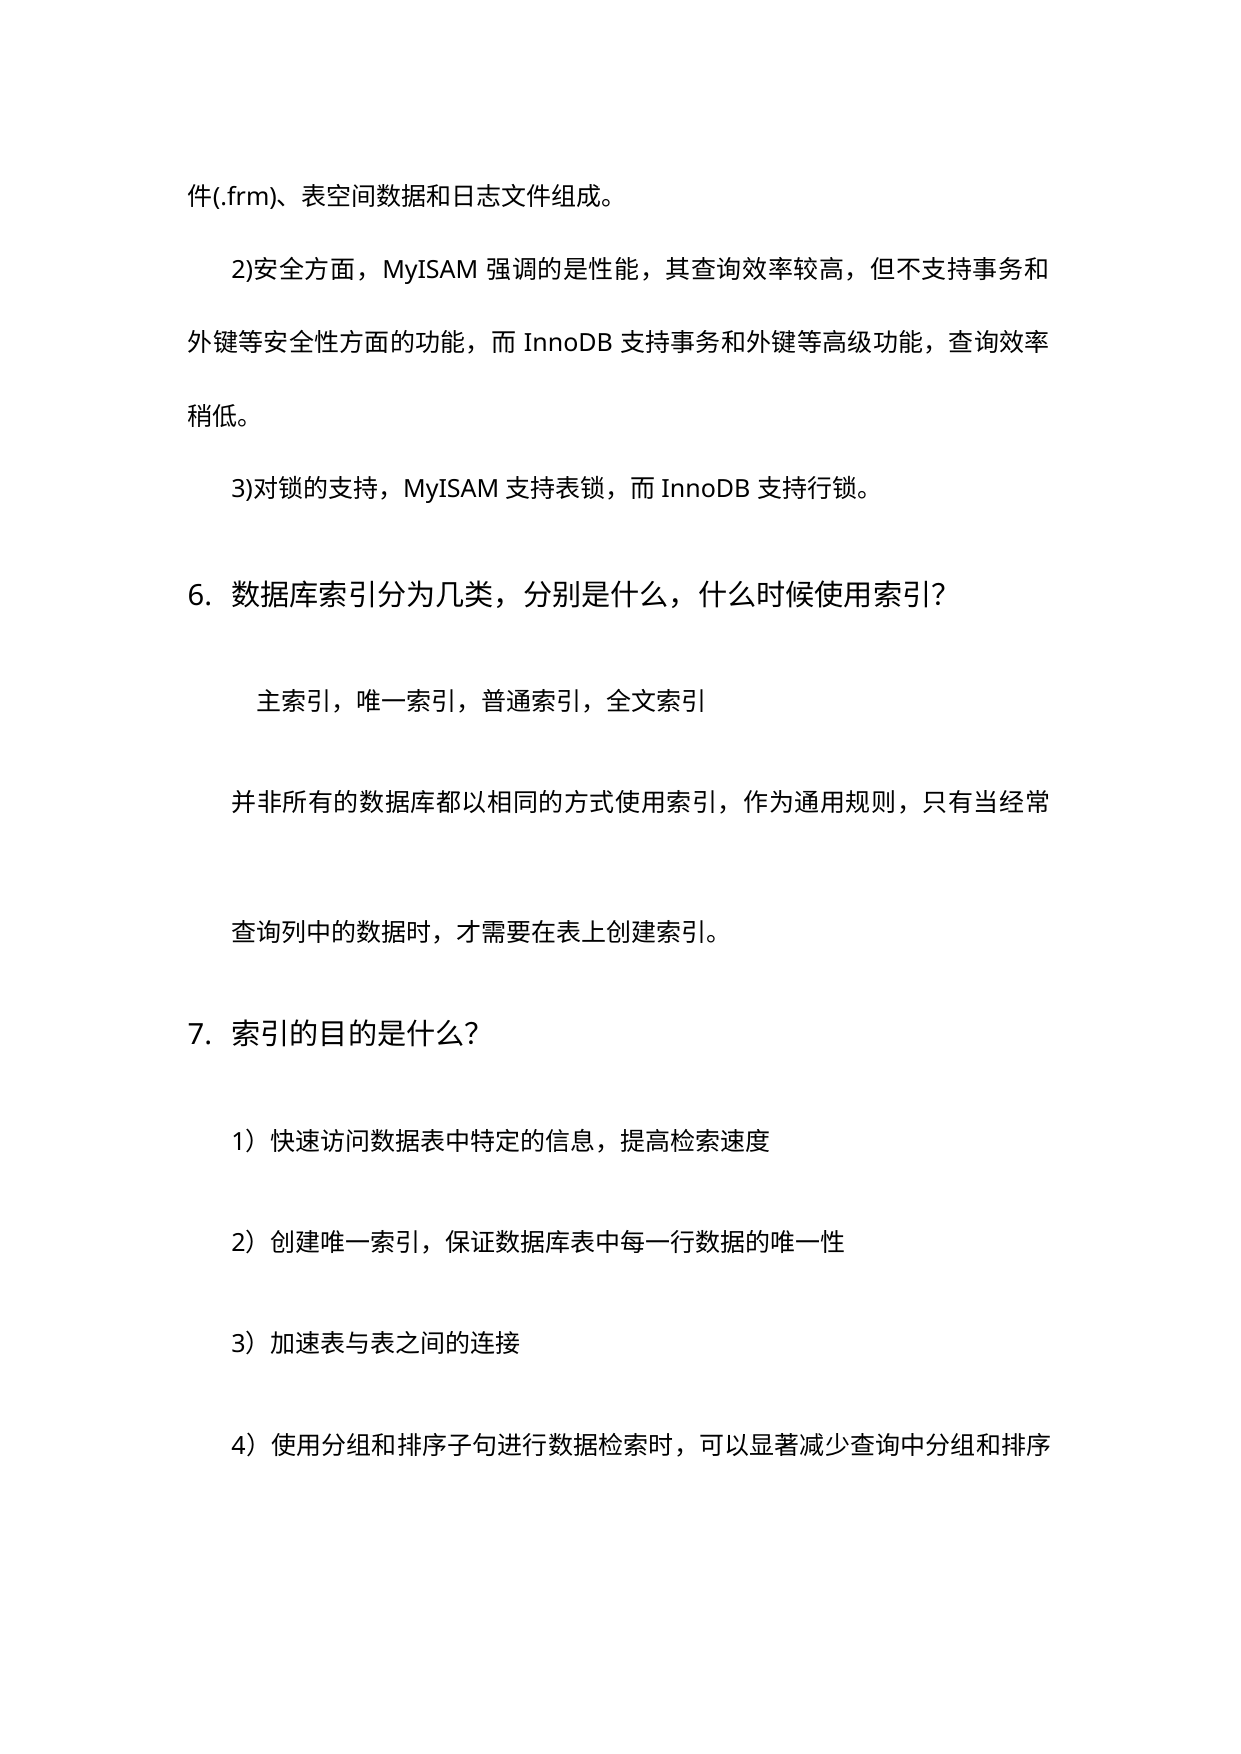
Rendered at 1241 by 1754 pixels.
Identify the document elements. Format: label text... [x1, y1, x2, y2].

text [188, 162, 1043, 227]
text 3)对锁的支持，MyISAM 支持表锁，而 InnoDB 支持行锁。 [231, 454, 1051, 519]
list 3）加速表与表之间的连接 [231, 1309, 1053, 1374]
list 索引的目的是什么？ [187, 1000, 1053, 1065]
list 并非所有的数据库都以相同的方式使用索引，作为通用规则，只有当经常查询列中的数据时，才需要在表上创建索引。 [231, 768, 1053, 963]
text 2)安全方面，MyISAM 强调的是性能，其查询效率较高，但不支持事务和外键等安全性方面的功能，而 InnoDB 支持事务和外键等高级功能，查询效率稍低。 [188, 235, 1051, 447]
list 1）快速访问数据表中特定的信息，提高检索速度 [231, 1107, 1053, 1172]
list 数据库索引分为几类，分别是什么，什么时候使用索引？ [187, 560, 1053, 625]
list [231, 1411, 1053, 1476]
list 主索引，唯一索引，普通索引，全文索引 [231, 667, 1053, 732]
list 2）创建唯一索引，保证数据库表中每一行数据的唯一性 [231, 1208, 1053, 1273]
